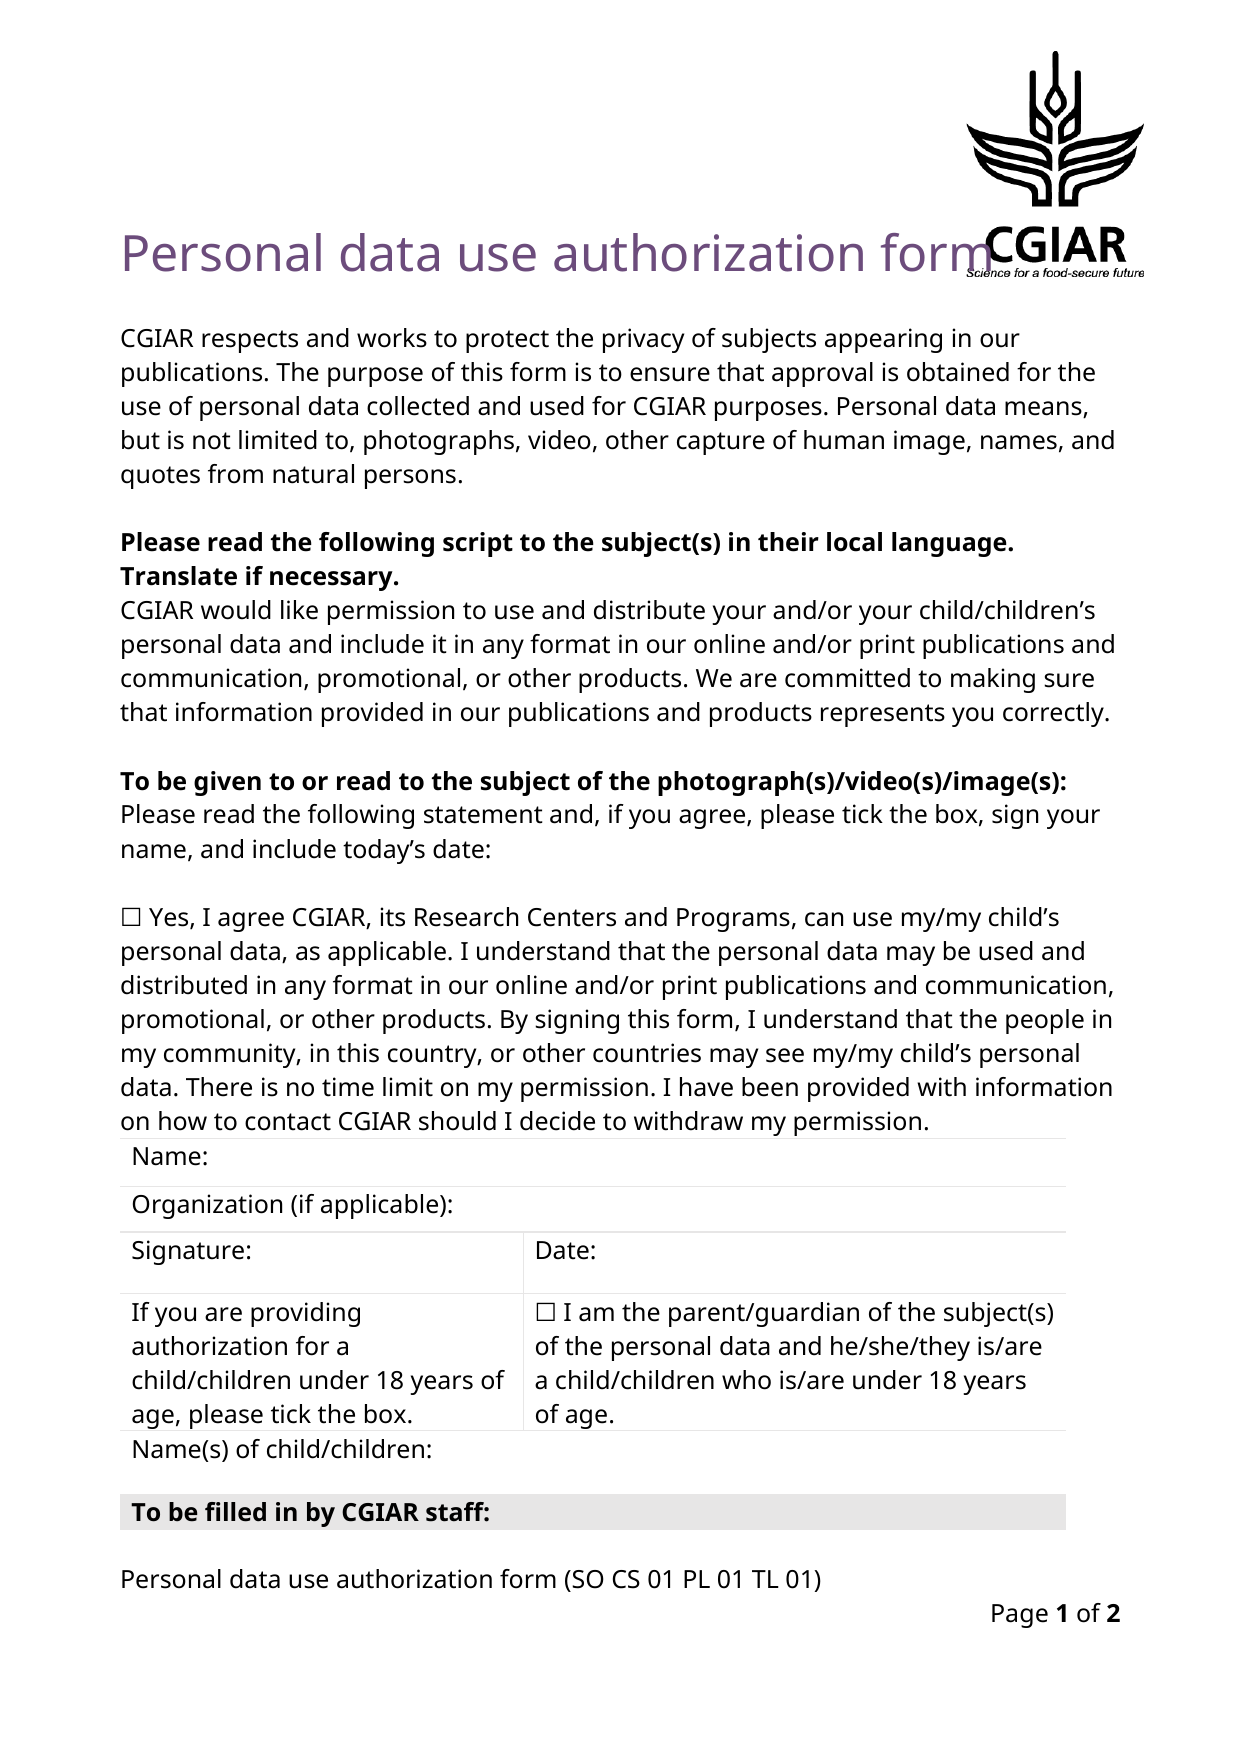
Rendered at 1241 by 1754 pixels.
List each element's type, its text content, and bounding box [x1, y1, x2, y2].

table_cell Organization (if applicable): [120, 1187, 1066, 1231]
picture [966, 51, 1144, 277]
text CGIAR would like permission to use and distribute your and/or your child/children’s personal data and include it in any format in our online and/or print publications and communication, promotional, or other products. We are committed to making sure that information provided in our publications and products represents you correctly. [120, 593, 1120, 729]
table_cell I am the parent/guardian of the subject(s) of the personal data and he/she/they is/are a child/children who is/are under 18 years of age. [524, 1294, 1066, 1430]
text Please read the following statement and, if you agree, please tick the box, sign your name, and include today’s date: [120, 797, 1120, 865]
text Yes, I agree CGIAR, its Research Centers and Programs, can use my/my child’s personal data, as applicable. I understand that the personal data may be used and distributed in any format in our online and/or print publications and communication, promotional, or other products. By signing this form, I understand that the people in my community, in this country, or other countries may see my/my child’s personal data. There is no time limit on my permission. I have been provided with information on how to contact CGIAR should I decide to withdraw my permission. [120, 899, 1120, 1138]
table_cell Signature: [120, 1233, 523, 1293]
table_header Name: [120, 1139, 1066, 1186]
table_cell To be filled in by CGIAR staff: [120, 1495, 1066, 1529]
table_cell If you are providing authorization for a child/children under 18 years of age, please tick the box. [120, 1294, 523, 1430]
text To be given to or read to the subject of the photograph(s)/video(s)/image(s): [120, 763, 1120, 797]
table_cell Name(s) of child/children: [120, 1431, 1066, 1494]
title Personal data use authorization form [120, 218, 1120, 286]
table_cell Date: [524, 1233, 1066, 1293]
text Please read the following script to the subject(s) in their local language. Translate if necessary. [120, 525, 1120, 593]
text CGIAR respects and works to protect the privacy of subjects appearing in our publications. The purpose of this form is to ensure that approval is obtained for the use of personal data collected and used for CGIAR purposes. Personal data means, but is not limited to, photographs, video, other capture of human image, names, and quotes from natural persons. [120, 320, 1120, 491]
